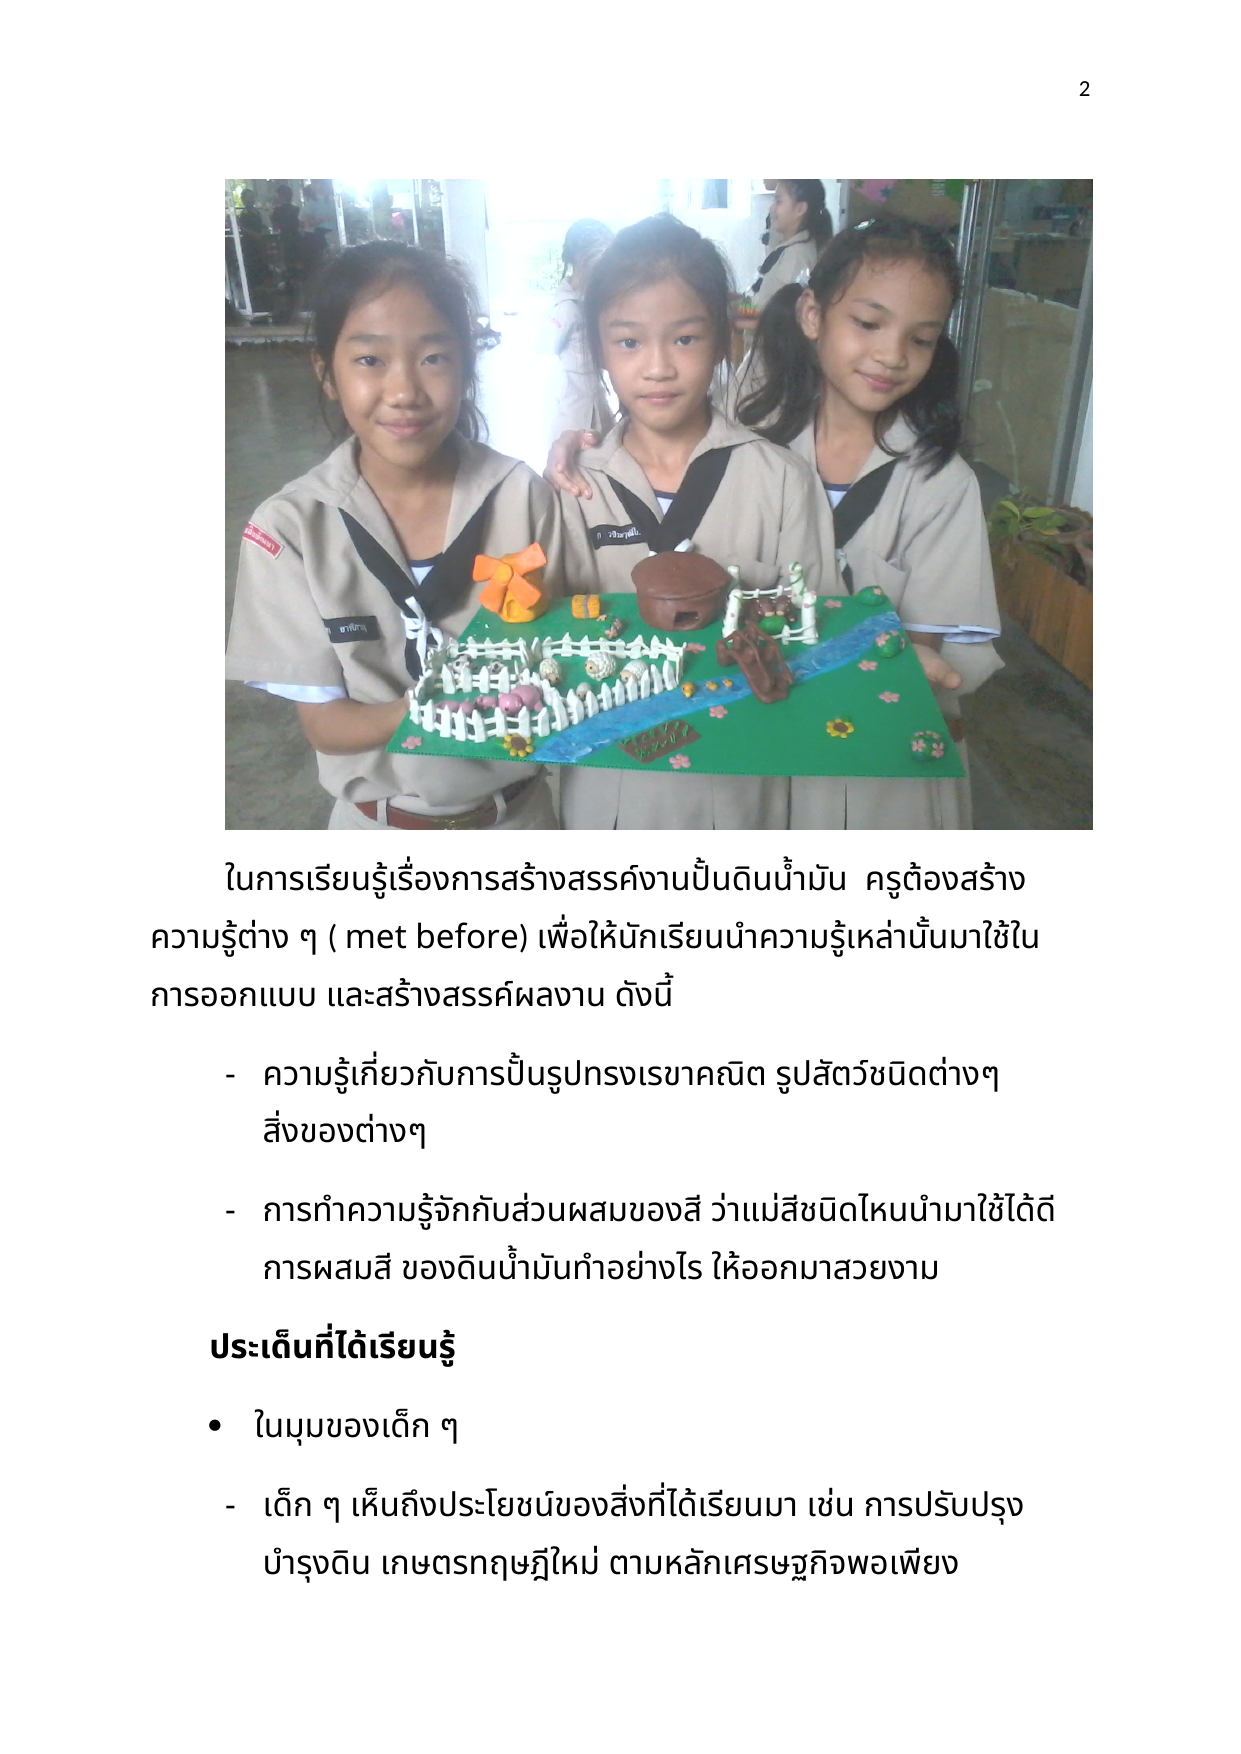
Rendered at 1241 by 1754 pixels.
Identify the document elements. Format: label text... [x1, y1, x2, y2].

text ประเด็นที่ได้เรียนรู้ [150, 1323, 1090, 1373]
text ในการเรียนรู้เรื่องการสร้างสรรค์งานปั้นดินน้ำมัน ครูต้องสร้างความรู้ต่าง ๆ ( met before) เพื่อให้นักเรียนนำความรู้เหล่านั้นมาใช้ในการออกแบบ และสร้างสรรค์ผลงาน ดังนี้ [150, 854, 1090, 1021]
list เด็ก ๆ เห็นถึงประโยชน์ของสิ่งที่ได้เรียนมา เช่น การปรับปรุงบำรุงดิน เกษตรทฤษฎีใหม่ ตามหลักเศรษฐกิจพอเพียง [225, 1481, 1090, 1589]
list การทำความรู้จักกับส่วนผสมของสี ว่าแม่สีชนิดไหนนำมาใช้ได้ดี การผสมสี ของดินน้ำมันทำอย่างไร ให้ออกมาสวยงาม [225, 1186, 1090, 1295]
picture [225, 179, 1093, 830]
list ความรู้เกี่ยวกับการปั้นรูปทรงเรขาคณิต รูปสัตว์ชนิดต่างๆ สิ่งของต่างๆ [225, 1049, 1090, 1158]
list ในมุมของเด็ก ๆ [209, 1402, 1090, 1452]
